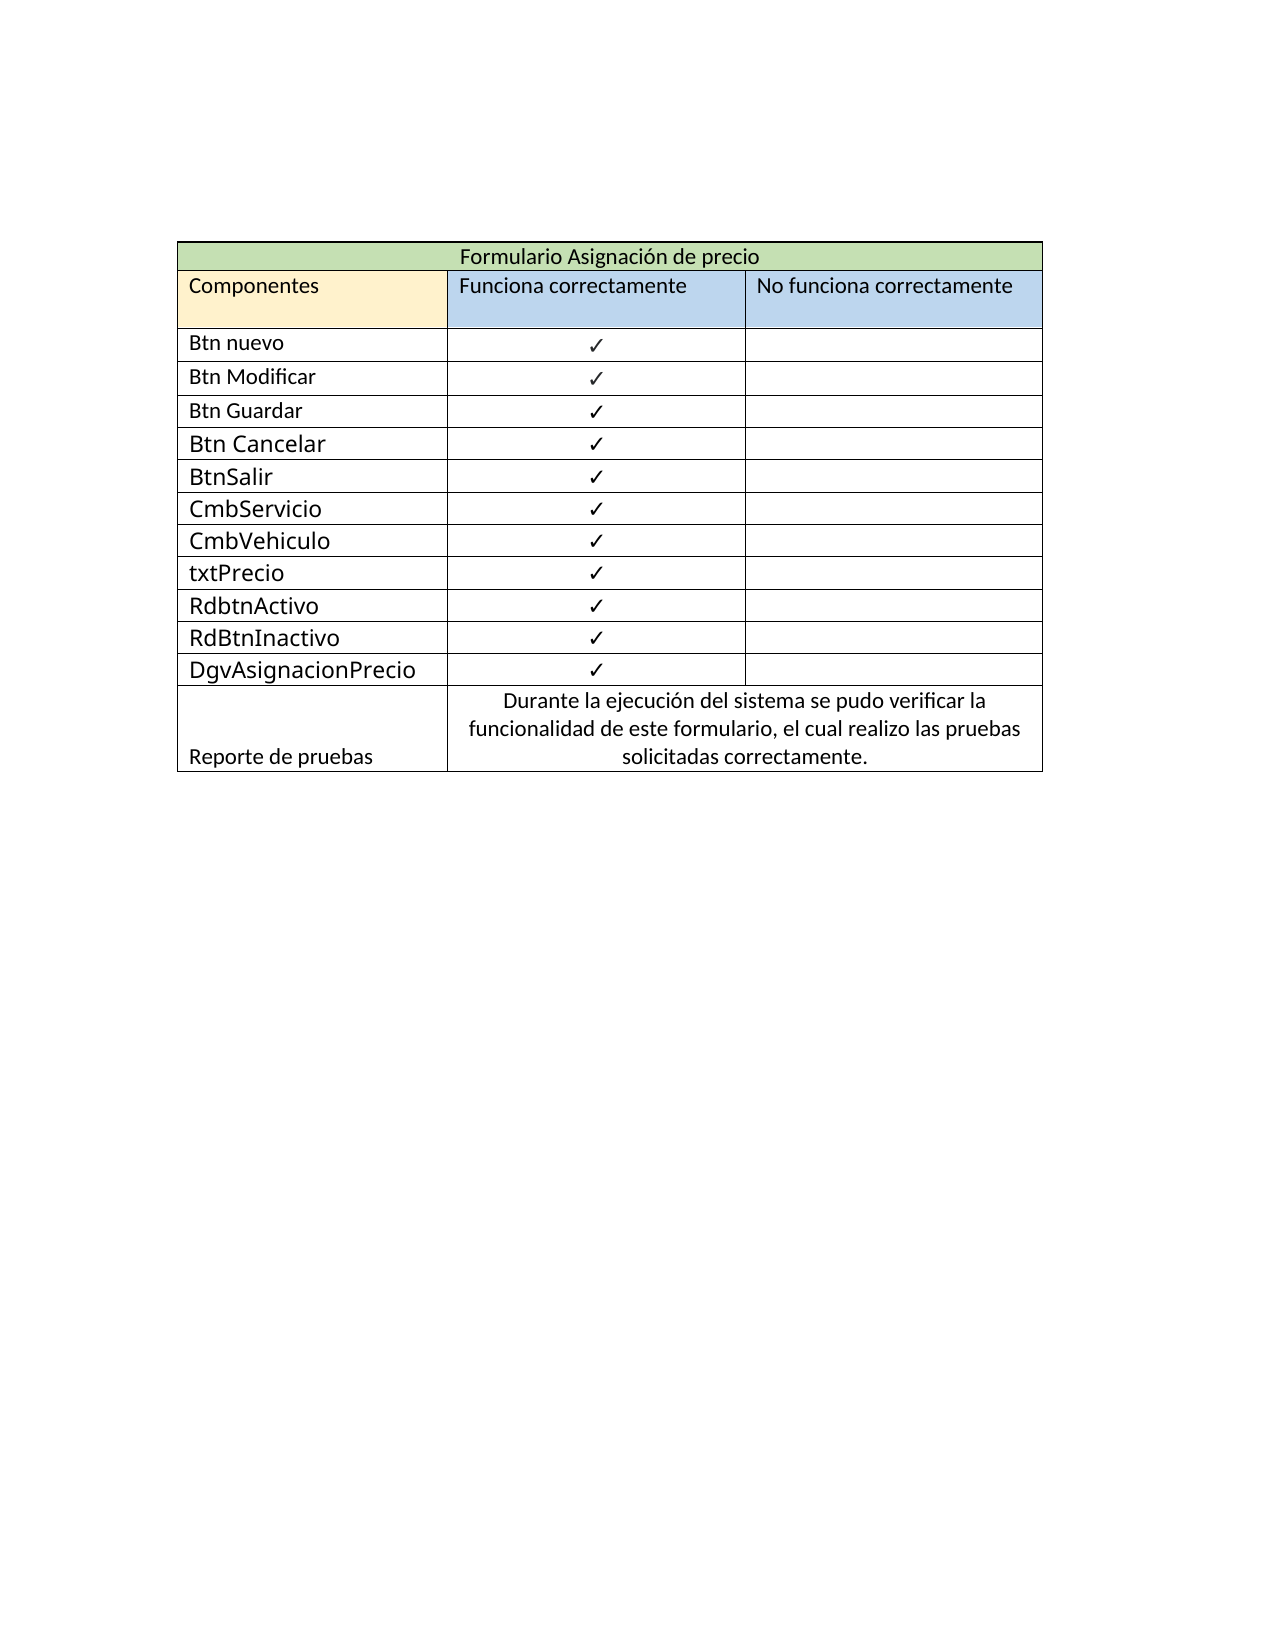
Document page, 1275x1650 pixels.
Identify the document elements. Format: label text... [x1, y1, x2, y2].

table_cell Btn Guardar [178, 396, 447, 427]
table_cell [746, 525, 1042, 556]
table_cell No funciona correctamente [746, 271, 1042, 327]
table_cell ✓ [448, 557, 745, 588]
table_cell RdbtnActivo [178, 590, 447, 621]
table_cell ✓ [448, 460, 745, 492]
table_cell ✓ [448, 329, 745, 361]
table_cell ✓ [448, 396, 745, 427]
table_cell ✓ [448, 622, 745, 653]
table_cell Btn Modificar [178, 362, 447, 395]
table_cell BtnSalir [178, 460, 447, 492]
table_cell [746, 557, 1042, 588]
table_cell Reporte de pruebas [178, 686, 447, 771]
table_cell [746, 493, 1042, 524]
table_cell [746, 428, 1042, 459]
table_cell Btn nuevo [178, 329, 447, 361]
table_cell ✓ [448, 428, 745, 459]
table_cell CmbServicio [178, 493, 447, 524]
table_cell [746, 590, 1042, 621]
table_cell [746, 654, 1042, 685]
table_cell CmbVehiculo [178, 525, 447, 556]
table_cell txtPrecio [178, 557, 447, 588]
table_cell [746, 396, 1042, 427]
table_cell Durante la ejecución del sistema se pudo verificar la funcionalidad de este formulario, el cual realizo las pruebas solicitadas correctamente. [448, 686, 1042, 771]
table_cell ✓ [448, 654, 745, 685]
table_cell ✓ [448, 590, 745, 621]
table_cell ✓ [448, 493, 745, 524]
table_cell RdBtnInactivo [178, 622, 447, 653]
table_header Formulario Asignación de precio [178, 243, 1042, 270]
table_cell Btn Cancelar [178, 428, 447, 459]
table_cell [746, 362, 1042, 395]
table_cell [746, 622, 1042, 653]
table_cell Componentes [178, 271, 447, 327]
table_cell Funciona correctamente [448, 271, 745, 327]
table_cell DgvAsignacionPrecio [178, 654, 447, 685]
table_cell [746, 460, 1042, 492]
table_cell ✓ [448, 362, 745, 395]
table_cell ✓ [448, 525, 745, 556]
table_cell [746, 329, 1042, 361]
